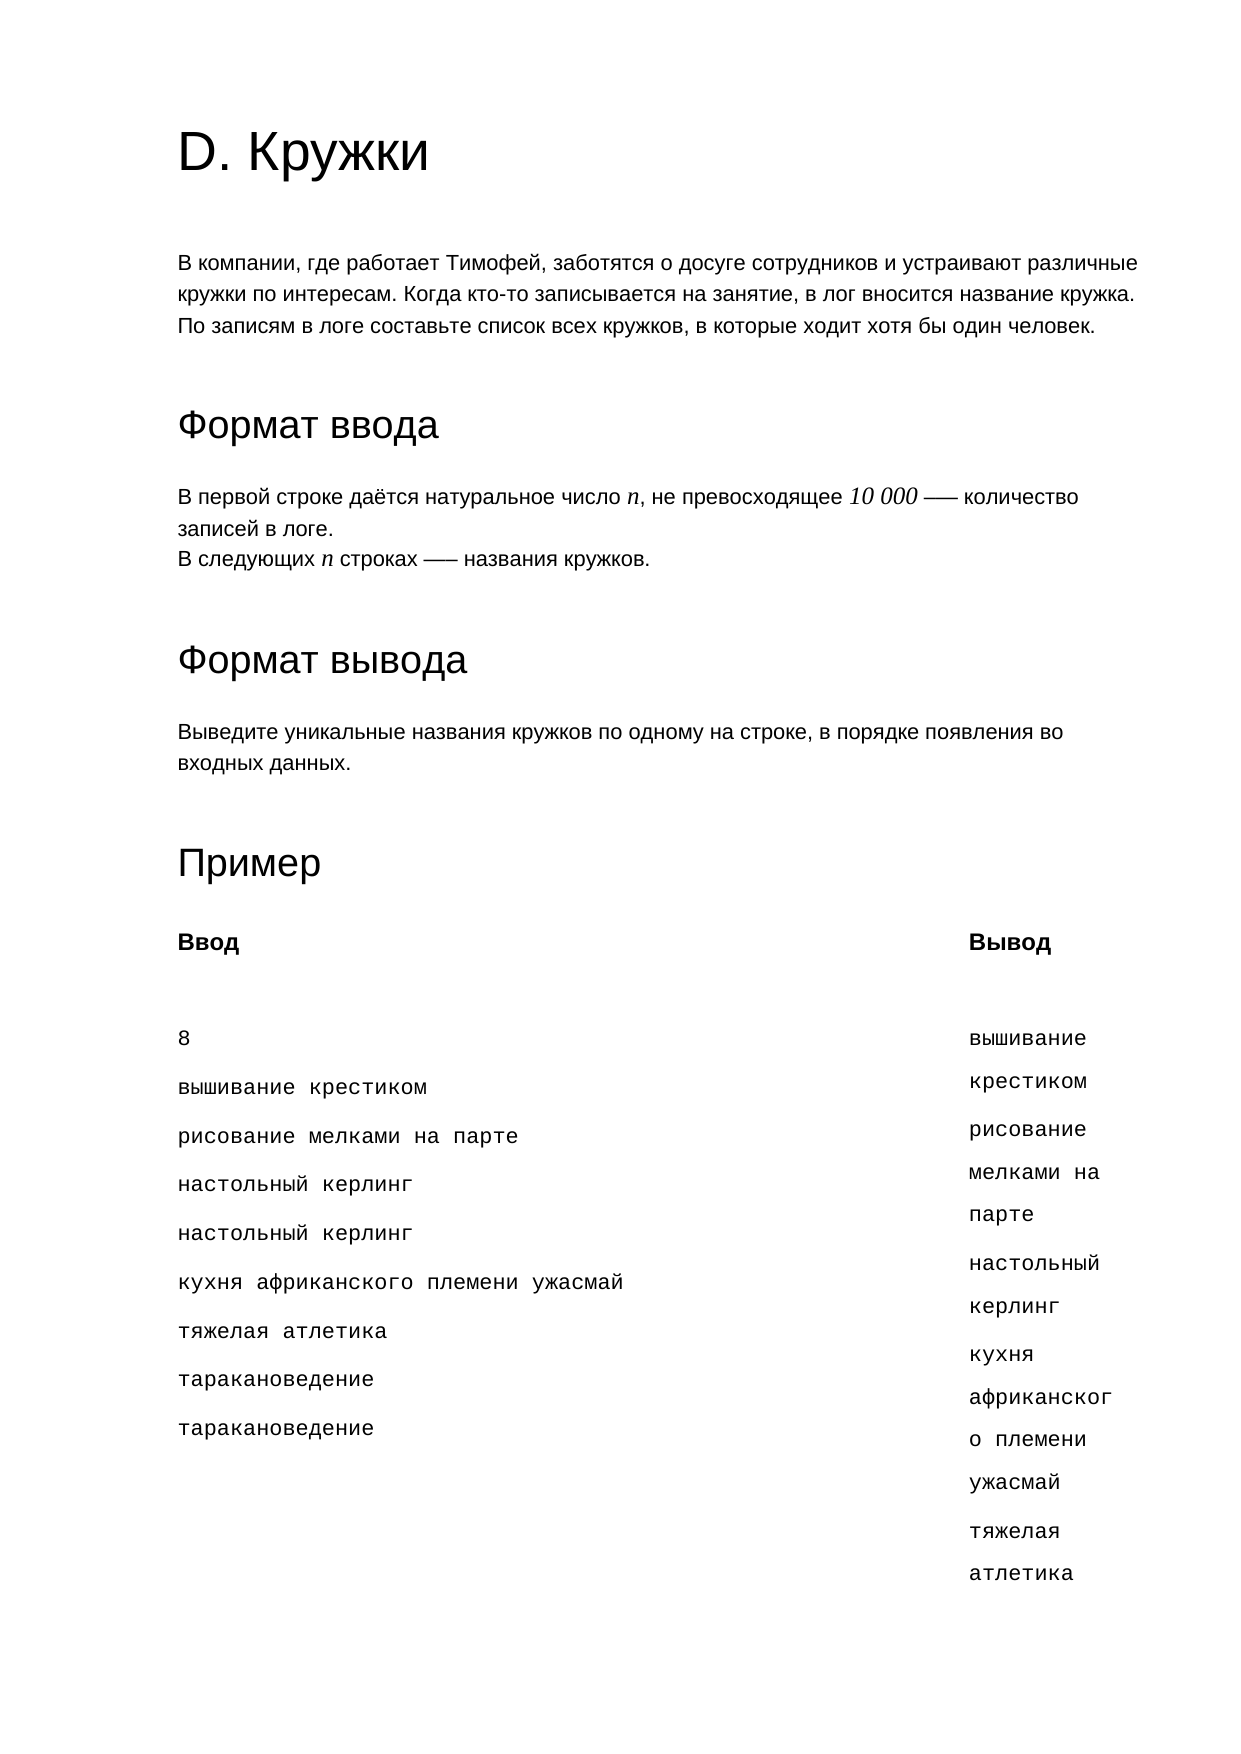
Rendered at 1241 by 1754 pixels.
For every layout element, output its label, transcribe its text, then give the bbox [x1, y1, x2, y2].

text D. Кружки [177, 118, 1152, 182]
text В компании, где работает Тимофей, заботятся о досуге сотрудников и устраивают различные кружки по интересам. Когда кто-то записывается на занятие, в лог вносится название кружка. [177, 244, 1152, 307]
text Формат вывода [177, 635, 1152, 682]
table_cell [155, 996, 947, 1600]
text По записям в логе составьте список всех кружков, в которые ходит хотя бы один человек. [177, 307, 1152, 338]
text В первой строке даётся натуральное число n, не превосходящее 10 000 –— количество записей в логе. [177, 478, 1152, 541]
text В следующих n строках —– названия кружков. [177, 541, 1152, 572]
table_header Ввод [155, 916, 947, 996]
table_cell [947, 996, 1132, 1600]
table_header Вывод [947, 916, 1132, 996]
text Формат ввода [177, 400, 1152, 447]
text Выведите уникальные названия кружков по одному на строке, в порядке появления во входных данных. [177, 713, 1152, 775]
text Пример [177, 838, 1152, 885]
